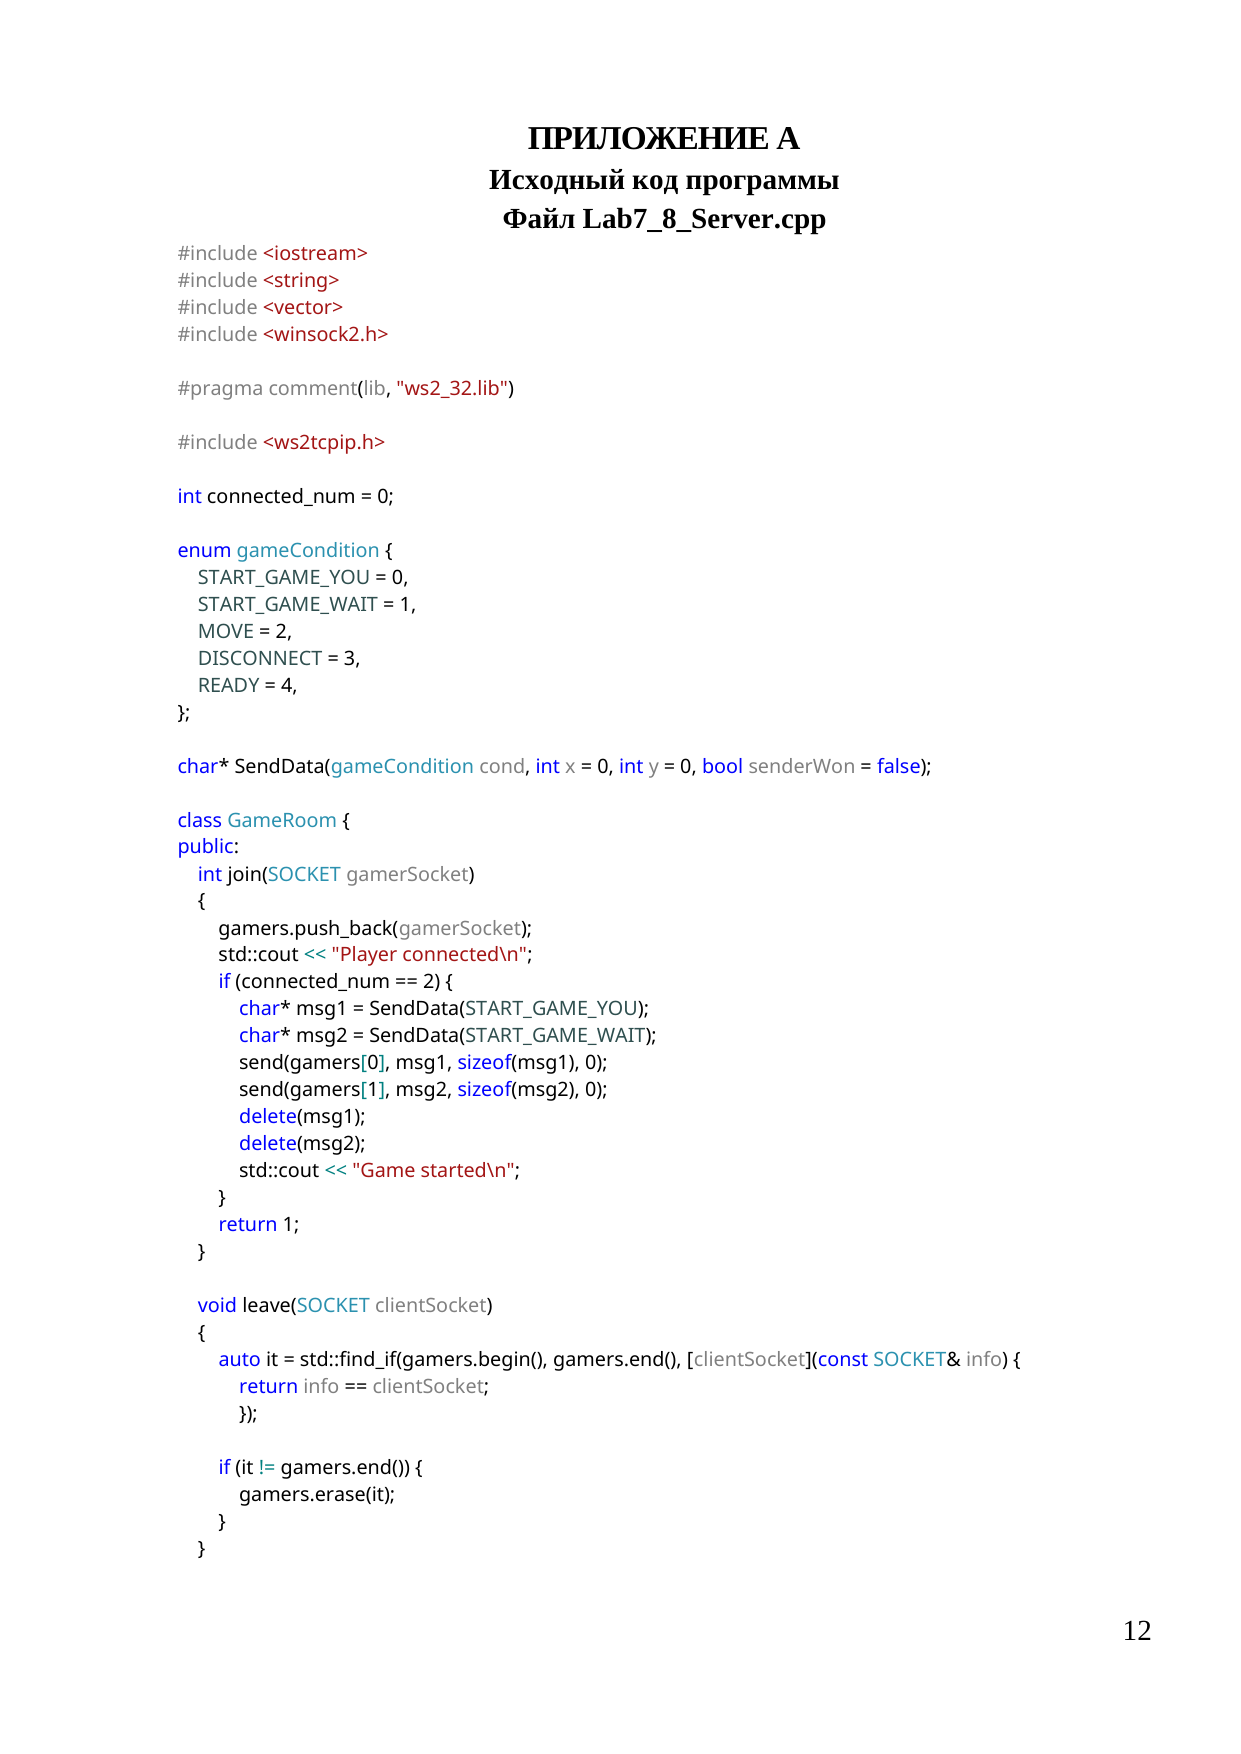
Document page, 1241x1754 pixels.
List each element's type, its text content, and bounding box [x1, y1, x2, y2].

text }); [177, 1399, 1152, 1426]
text char* msg1 = SendData(START_GAME_YOU); [177, 995, 1152, 1022]
text std::cout << "Player connected\n"; [177, 941, 1152, 968]
text gamers.erase(it); [177, 1480, 1152, 1507]
text if (connected_num == 2) { [177, 968, 1152, 995]
text START_GAME_YOU = 0, [177, 563, 1152, 590]
text return info == clientSocket; [177, 1372, 1152, 1399]
text int connected_num = 0; [177, 482, 1152, 509]
text } [177, 1534, 1152, 1561]
text } [177, 1183, 1152, 1211]
text Файл Lab7_8_Server.cpp [177, 201, 1152, 234]
text if (it != gamers.end()) { [177, 1453, 1152, 1480]
text enum gameCondition { [177, 536, 1152, 563]
text char* SendData(gameCondition cond, int x = 0, int y = 0, bool senderWon = false); [177, 752, 1152, 779]
text } [177, 1237, 1152, 1264]
text return 1; [177, 1211, 1152, 1237]
text { [177, 887, 1152, 914]
text class GameRoom { [177, 806, 1152, 833]
text DISCONNECT = 3, [177, 644, 1152, 671]
text char* msg2 = SendData(START_GAME_WAIT); [177, 1022, 1152, 1049]
text public: [177, 833, 1152, 860]
text gamers.push_back(gamerSocket); [177, 914, 1152, 941]
text #include <winsock2.h> [177, 320, 1152, 347]
text { [177, 1318, 1152, 1345]
text Исходный код программы [177, 162, 1152, 196]
text void leave(SOCKET clientSocket) [177, 1291, 1152, 1318]
text send(gamers[0], msg1, sizeof(msg1), 0); [177, 1049, 1152, 1076]
text START_GAME_WAIT = 1, [177, 590, 1152, 617]
text #include <string> [177, 266, 1152, 293]
text send(gamers[1], msg2, sizeof(msg2), 0); [177, 1076, 1152, 1103]
text delete(msg2); [177, 1129, 1152, 1157]
text #pragma comment(lib, "ws2_32.lib") [177, 374, 1152, 401]
text } [177, 1507, 1152, 1534]
text auto it = std::find_if(gamers.begin(), gamers.end(), [clientSocket](const SOCKET& info) { [177, 1345, 1152, 1372]
text }; [177, 698, 1152, 725]
text READY = 4, [177, 671, 1152, 698]
text std::cout << "Game started\n"; [177, 1157, 1152, 1183]
text delete(msg1); [177, 1103, 1152, 1129]
text #include <vector> [177, 293, 1152, 320]
text ПРИЛОЖЕНИЕ А [177, 118, 1152, 156]
text #include <iostream> [177, 239, 1152, 266]
text MOVE = 2, [177, 617, 1152, 644]
text #include <ws2tcpip.h> [177, 428, 1152, 455]
text int join(SOCKET gamerSocket) [177, 860, 1152, 887]
